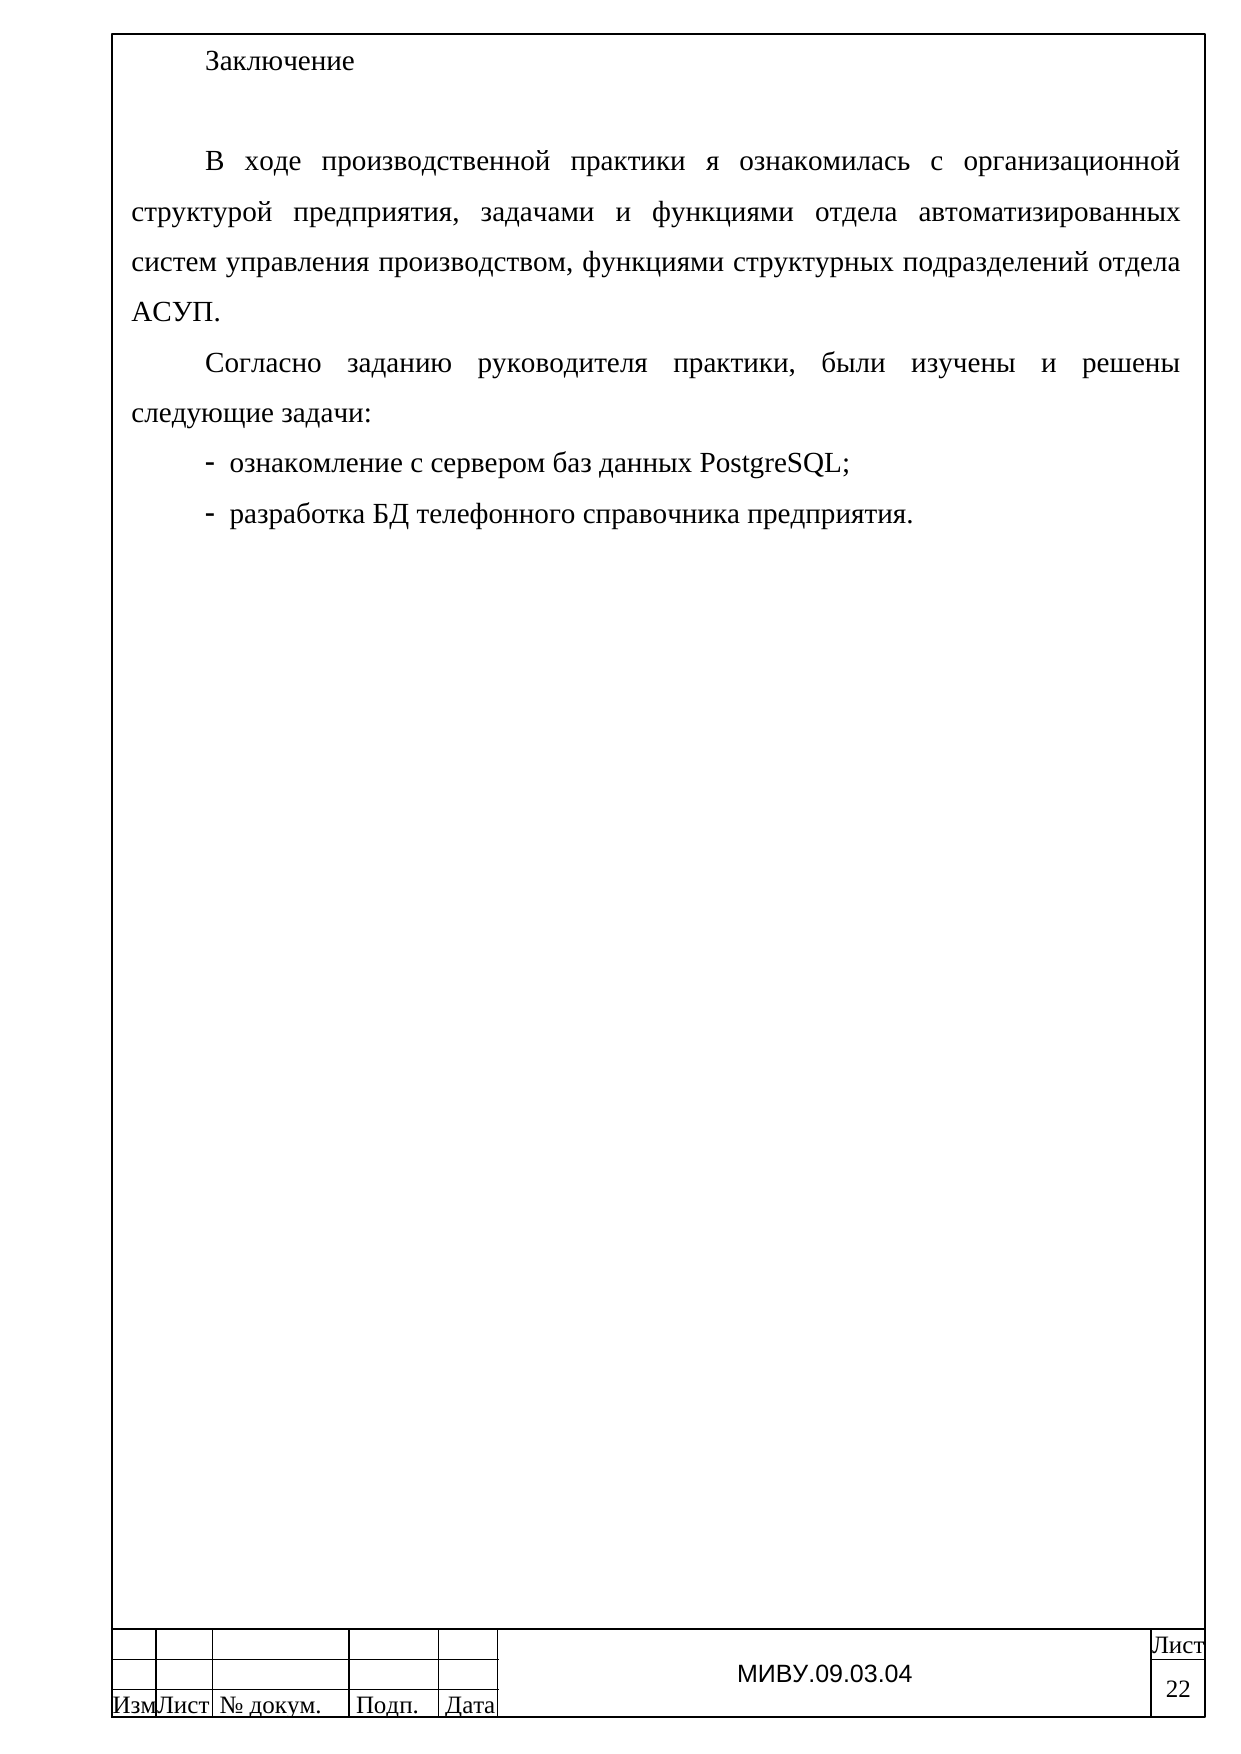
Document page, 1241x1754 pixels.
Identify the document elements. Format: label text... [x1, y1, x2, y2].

list ознакомление с сервером баз данных PostgreSQL; [131, 445, 1181, 479]
text Заключение [205, 43, 1181, 76]
text Согласно заданию руководителя практики, были изучены и решены следующие задачи: [131, 345, 1181, 429]
text В ходе производственной практики я ознакомилась с организационной структурой предприятия, задачами и функциями отдела автоматизированных систем управления производством, функциями структурных подразделений отдела АСУП. [131, 143, 1181, 328]
list разработка БД телефонного справочника предприятия. [131, 496, 1181, 529]
